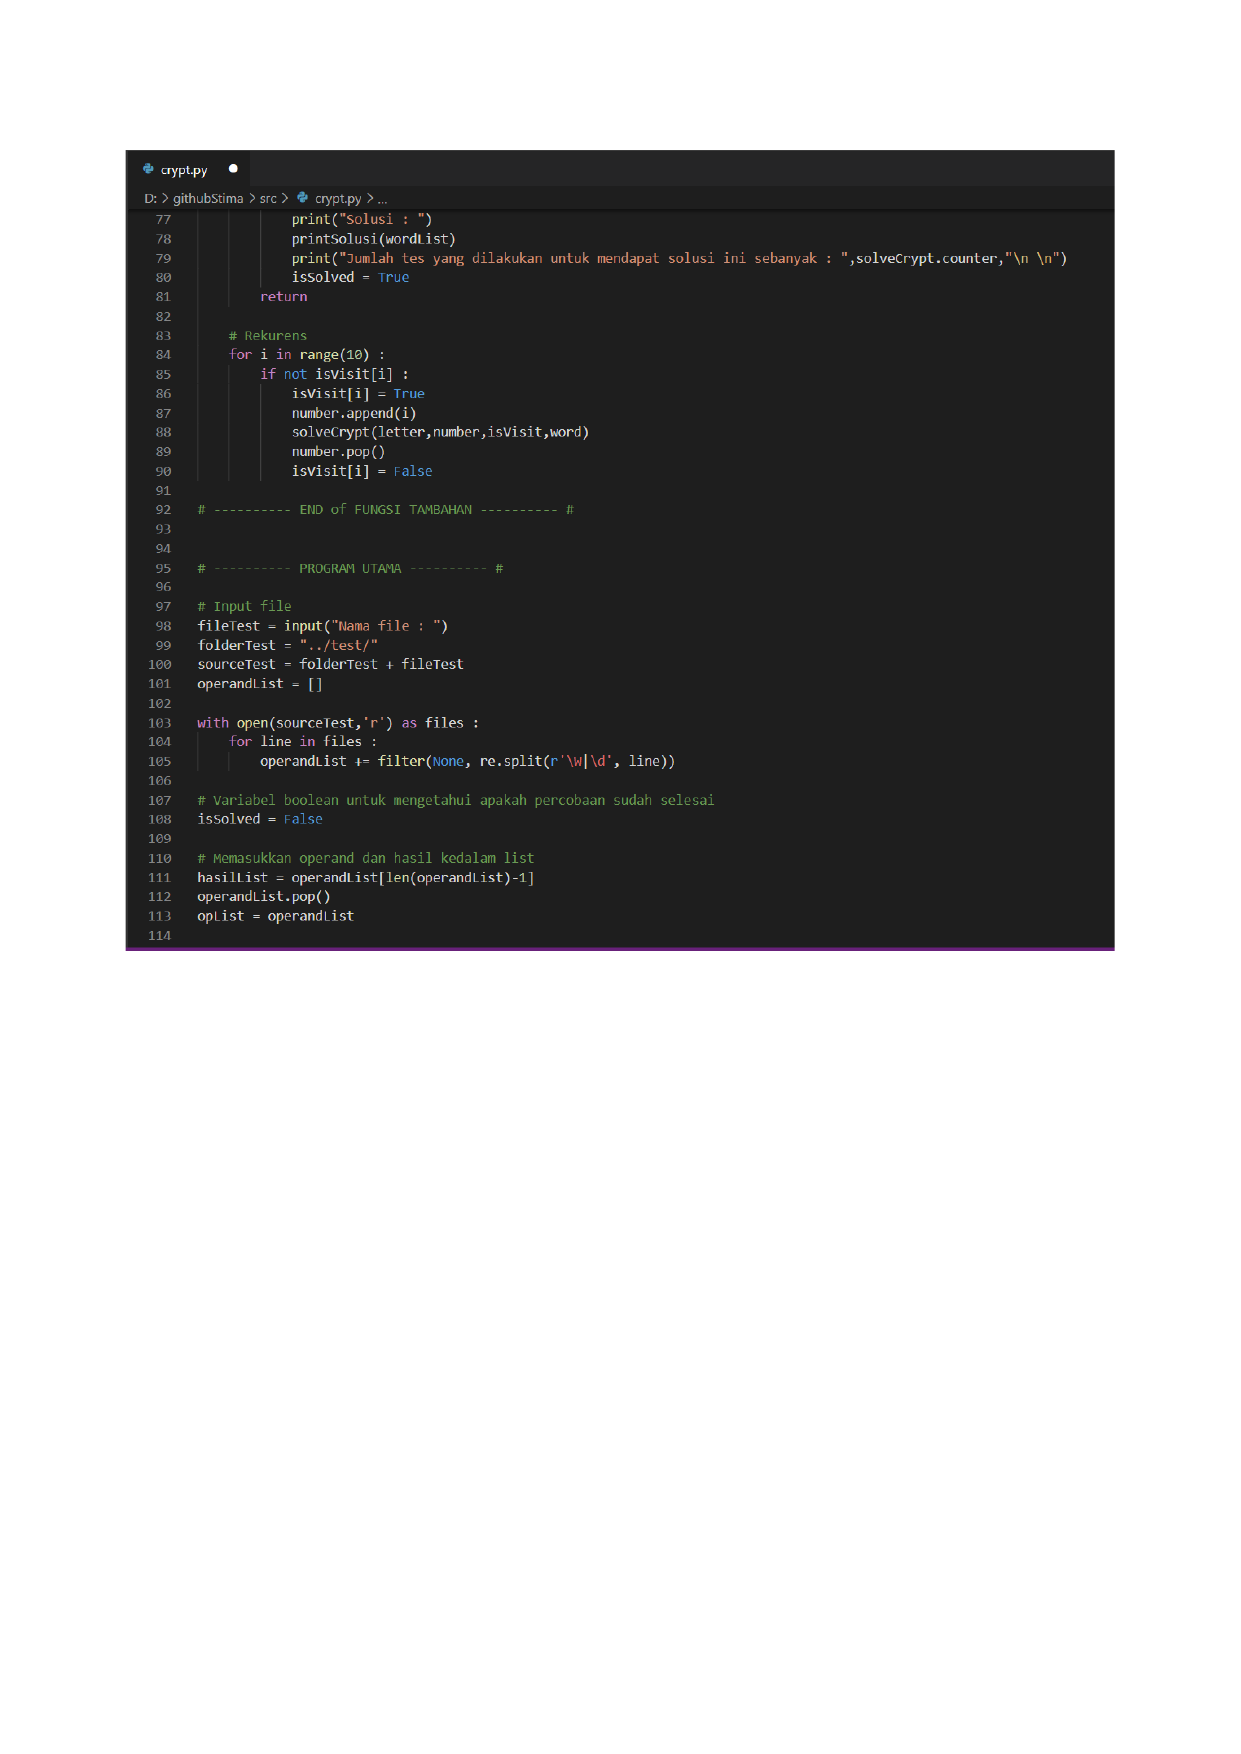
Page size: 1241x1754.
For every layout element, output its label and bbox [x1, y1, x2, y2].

picture [125, 150, 1115, 951]
